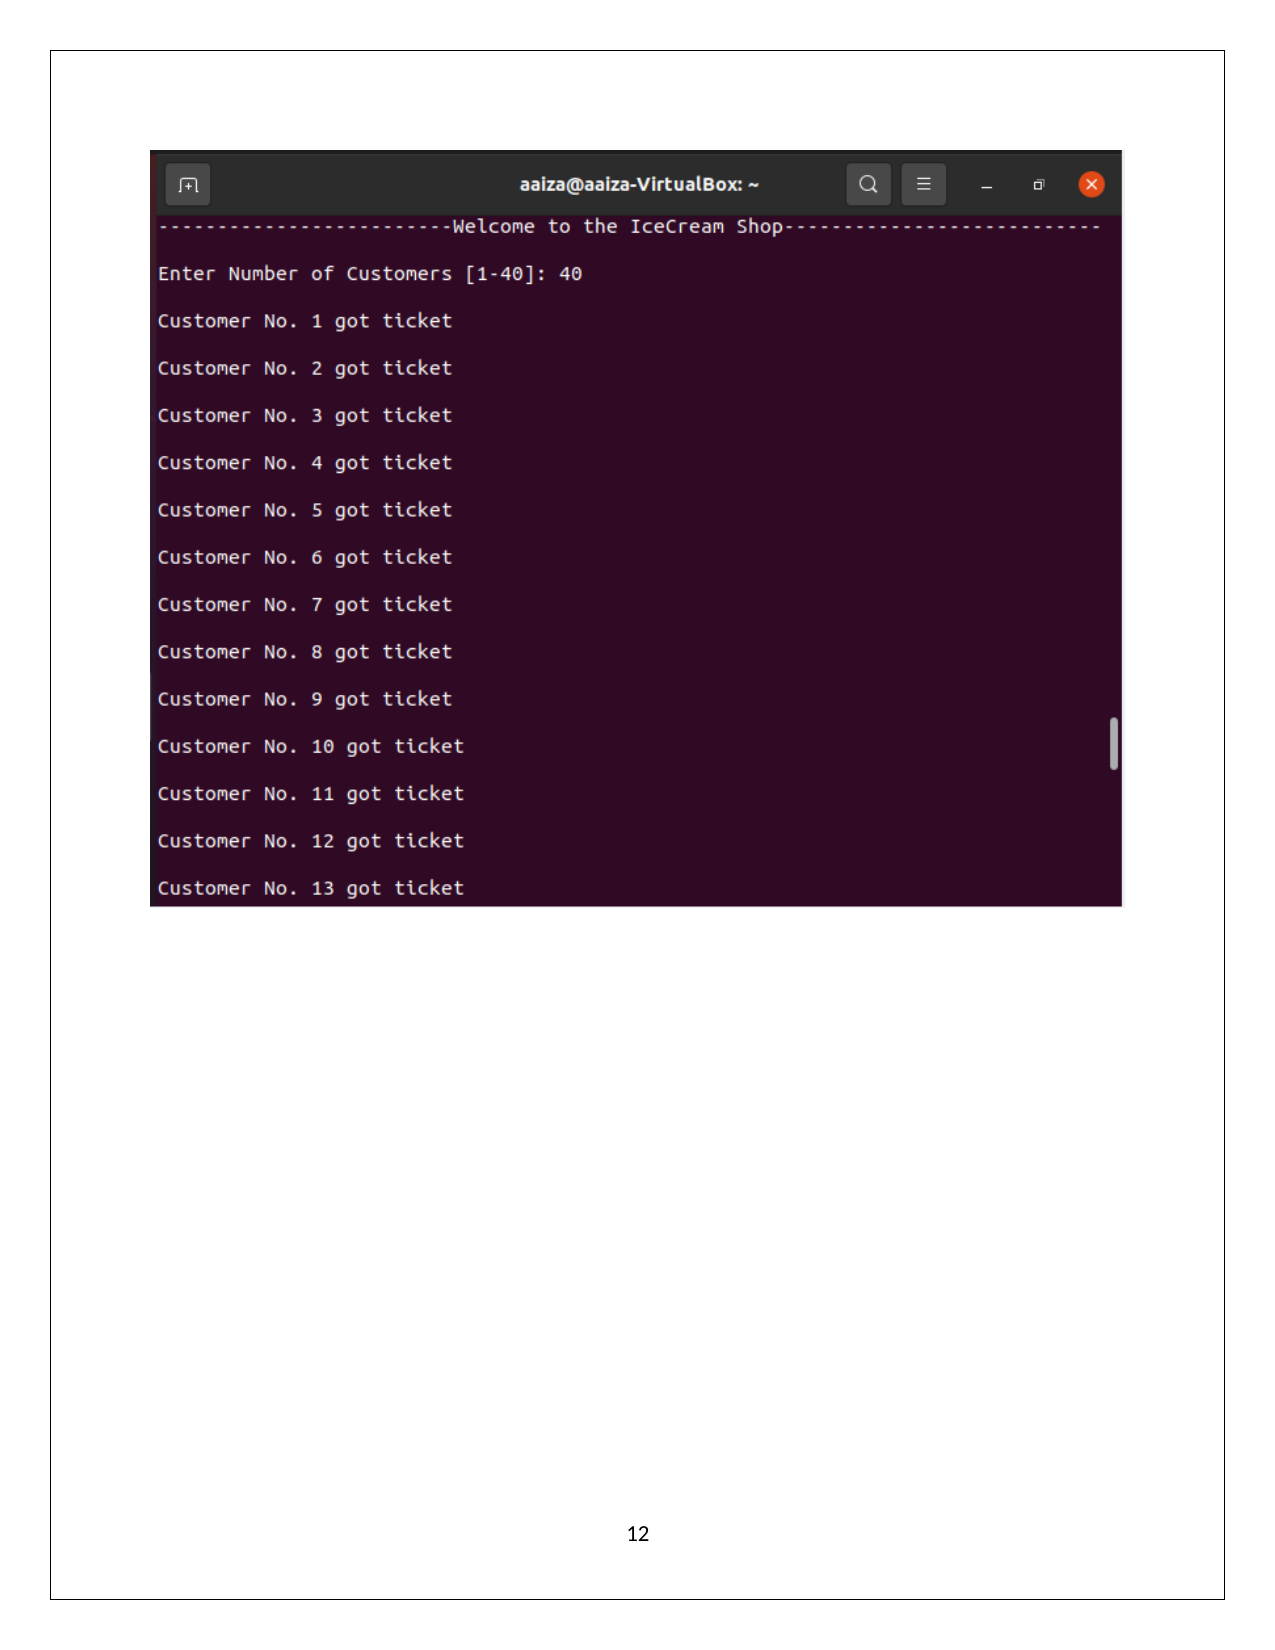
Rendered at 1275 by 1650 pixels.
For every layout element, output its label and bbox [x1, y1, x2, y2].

picture [150, 150, 1125, 908]
